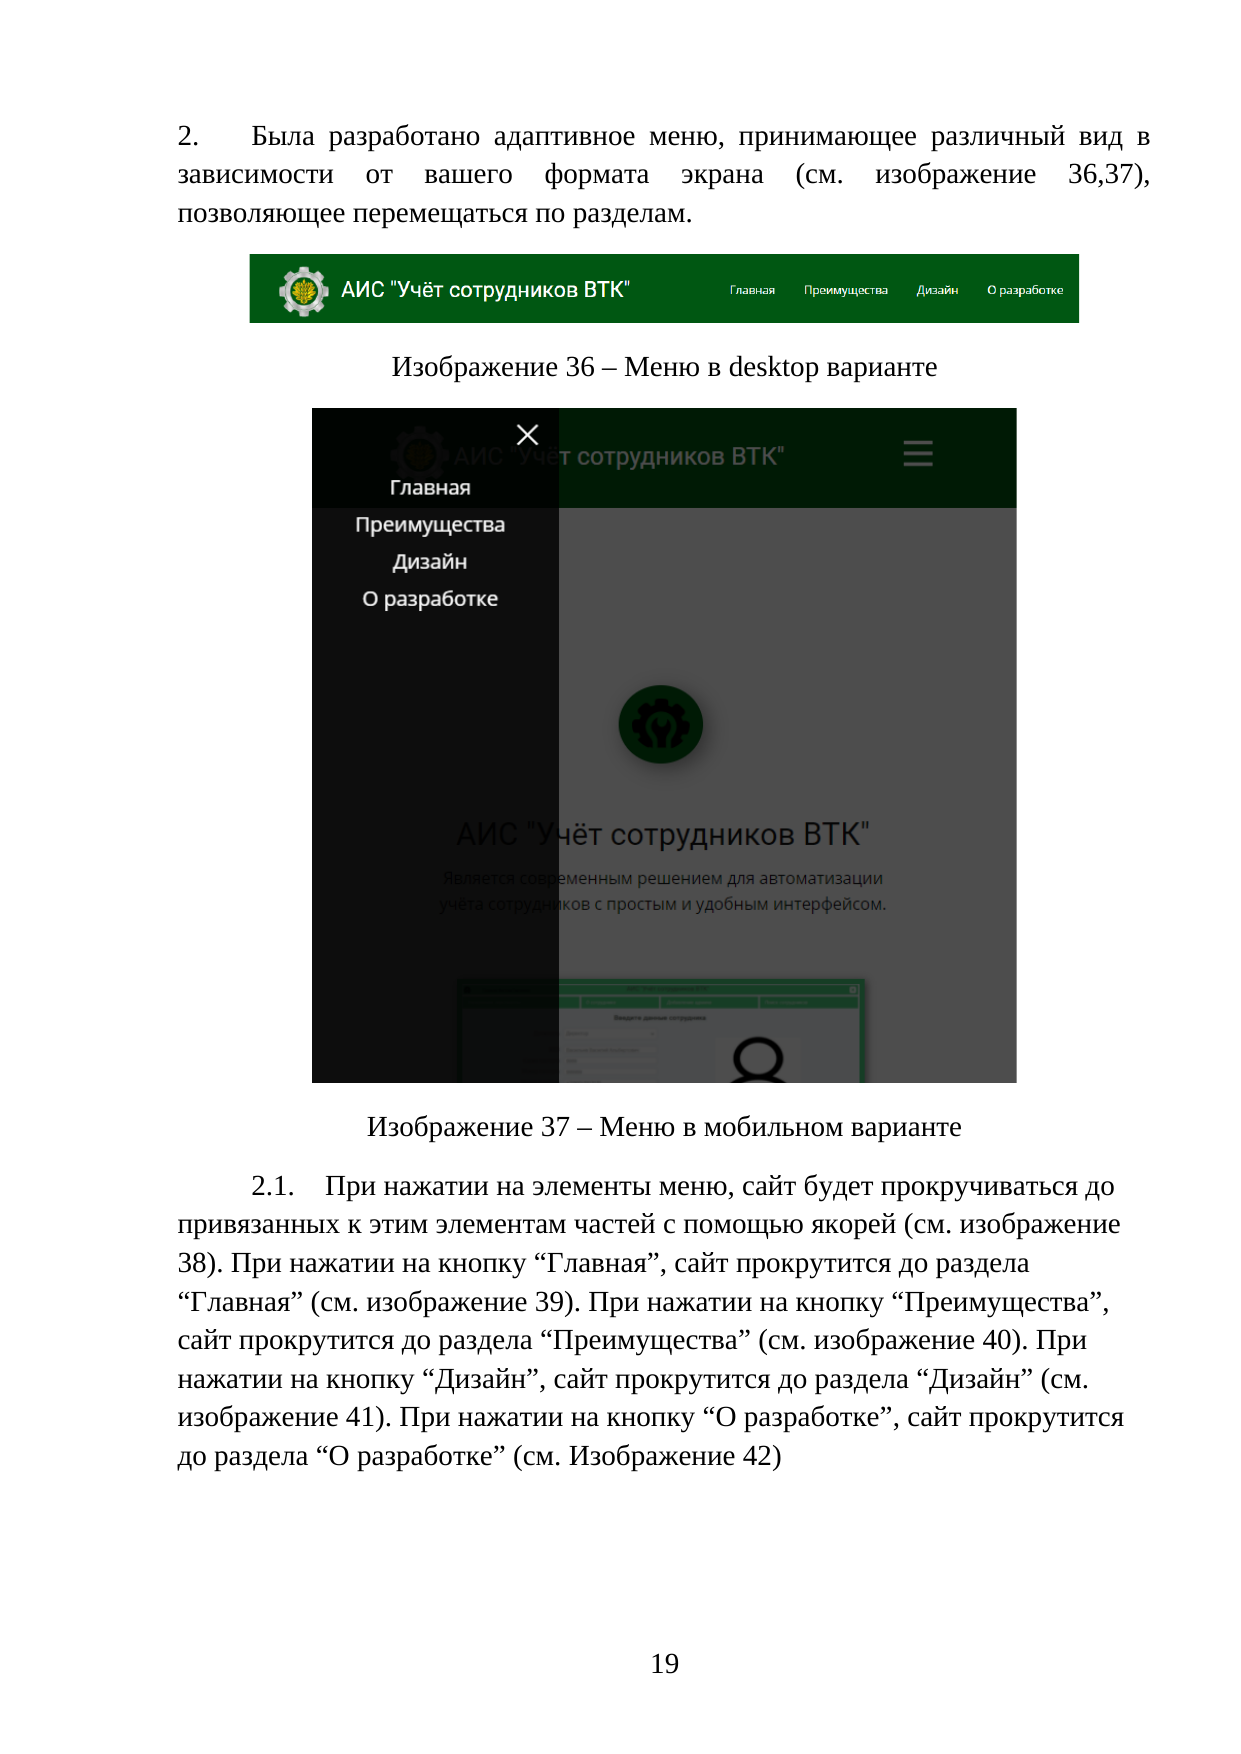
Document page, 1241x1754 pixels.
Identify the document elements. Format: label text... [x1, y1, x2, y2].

text 2. Была разработано адаптивное меню, принимающее различный вид в зависимости от вашего формата экрана (см. изображение 36,37), позволяющее перемещаться по разделам. [177, 118, 1152, 229]
text Изображение 36 – Меню в desktop варианте [177, 349, 1152, 382]
picture [312, 408, 1017, 1083]
text 2.1. При нажатии на элементы меню, сайт будет прокручиваться до привязанных к этим элементам частей с помощью якорей (см. изображение 38). При нажатии на кнопку “Главная”, сайт прокрутится до раздела “Главная” (см. изображение 39). При нажатии на кнопку “Преимущества”, сайт прокрутится до раздела “Преимущества” (см. изображение 40). При нажатии на кнопку “Дизайн”, сайт прокрутится до раздела “Дизайн” (см. изображение 41). При нажатии на кнопку “О разработке”, сайт прокрутится до раздела “О разработке” (см. Изображение 42) [177, 1168, 1152, 1471]
picture [249, 254, 1080, 323]
text Изображение 37 – Меню в мобильном варианте [177, 1109, 1152, 1142]
